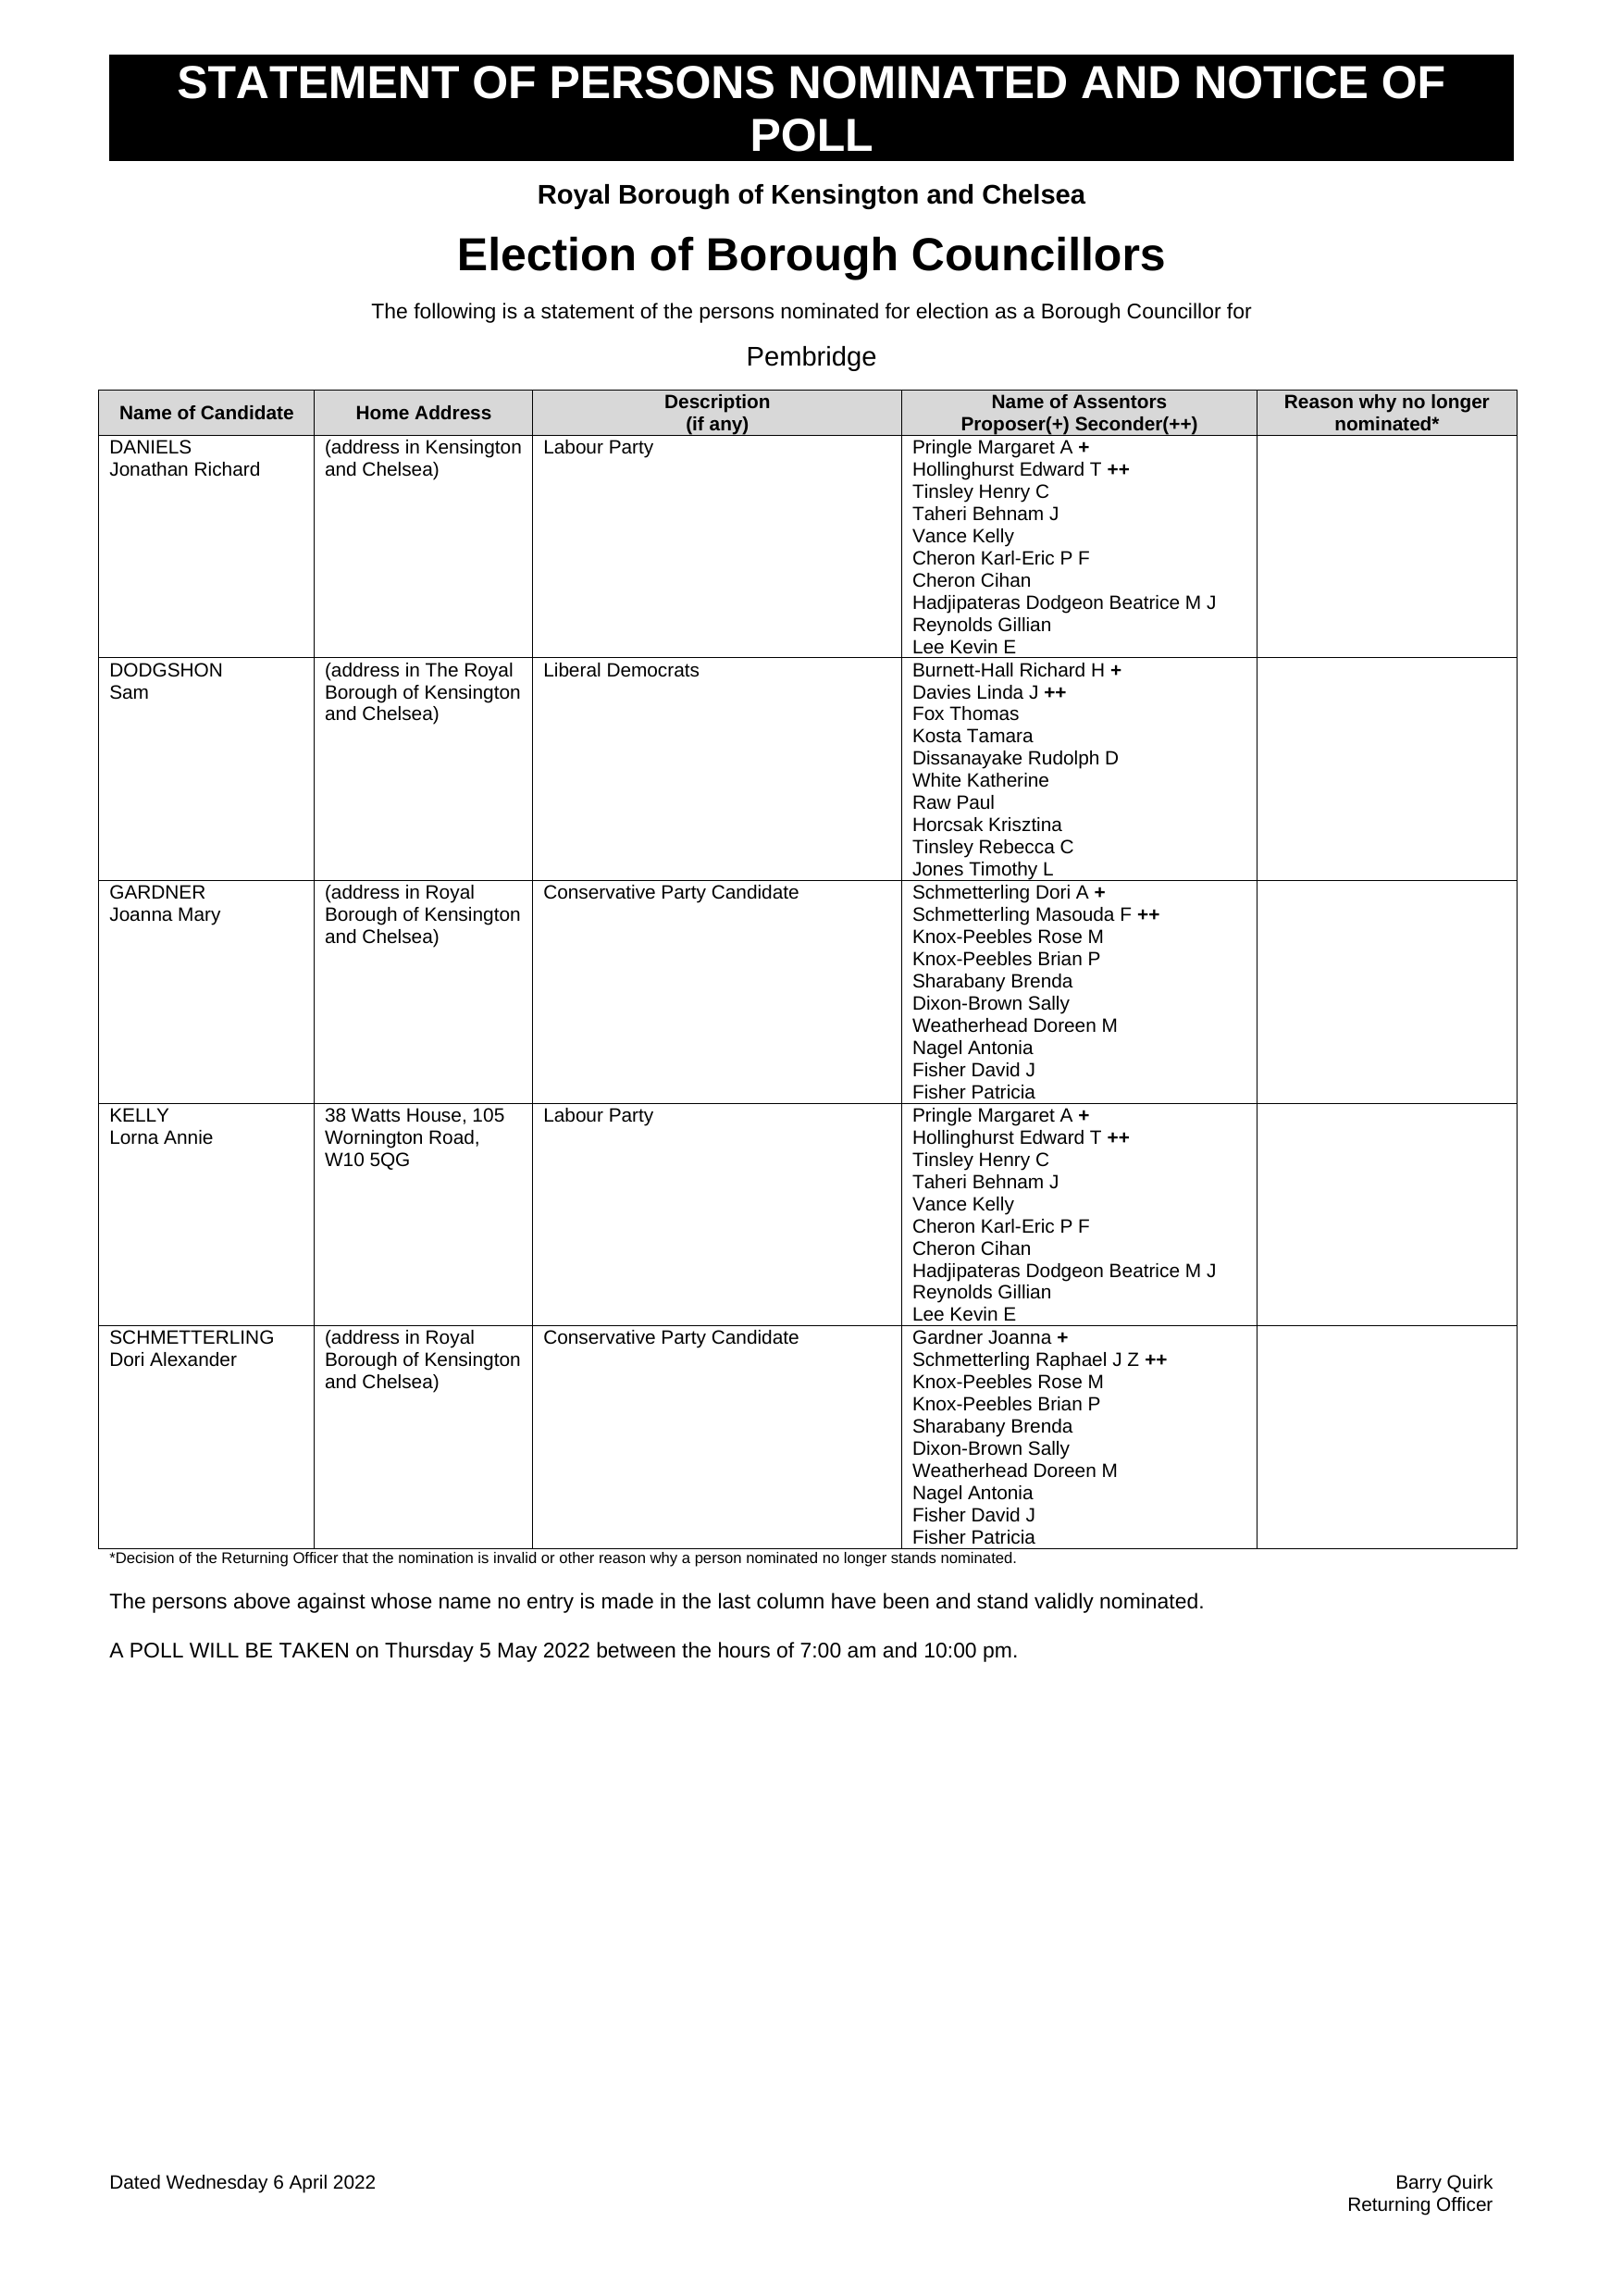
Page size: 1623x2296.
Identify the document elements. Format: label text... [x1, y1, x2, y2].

table_cell Labour Party [533, 436, 901, 657]
table_cell [1258, 1104, 1517, 1325]
text The following is a statement of the persons nominated for election as a Borough Councillor for [109, 299, 1514, 323]
text The persons above against whose name no entry is made in the last column have been and stand validly nominated. [109, 1589, 1514, 1613]
table_cell [1258, 658, 1517, 880]
text *Decision of the Returning Officer that the nomination is invalid or other reason why a person nominated no longer stands nominated. [109, 1549, 1514, 1567]
table_header Reason why no longer nominated* [1258, 391, 1517, 435]
table_cell (address in Royal Borough of Kensington and Chelsea) [315, 1326, 532, 1548]
table_cell Burnett-Hall Richard H + Davies Linda J ++ Fox Thomas Kosta Tamara Dissanayake Rudolph D White Katherine Raw Paul Horcsak Krisztina Tinsley Rebecca C Jones Timothy L [902, 658, 1257, 880]
table_header Name of Assentors Proposer(+) Seconder(++) [902, 391, 1257, 435]
table_header Home Address [315, 391, 532, 435]
table_cell (address in Royal Borough of Kensington and Chelsea) [315, 881, 532, 1103]
table_cell Schmetterling Dori A + Schmetterling Masouda F ++ Knox-Peebles Rose M Knox-Peebles Brian P Sharabany Brenda Dixon-Brown Sally Weatherhead Doreen M Nagel Antonia Fisher David J Fisher Patricia [902, 881, 1257, 1103]
table_cell KELLY Lorna Annie [99, 1104, 314, 1325]
table_header Description (if any) [533, 391, 901, 435]
table_cell DANIELS Jonathan Richard [99, 436, 314, 657]
table_cell 38 Watts House, 105 Wornington Road, W10 5QG [315, 1104, 532, 1325]
text Royal Borough of Kensington and Chelsea [109, 179, 1514, 210]
table_cell Pringle Margaret A + Hollinghurst Edward T ++ Tinsley Henry C Taheri Behnam J Vance Kelly Cheron Karl-Eric P F Cheron Cihan Hadjipateras Dodgeon Beatrice M J Reynolds Gillian Lee Kevin E [902, 436, 1257, 657]
table_cell (address in The Royal Borough of Kensington and Chelsea) [315, 658, 532, 880]
table_cell (address in Kensington and Chelsea) [315, 436, 532, 657]
text A POLL WILL BE TAKEN on Thursday 5 May 2022 between the hours of 7:00 am and 10:00 pm. [109, 1638, 1514, 1662]
table_cell Gardner Joanna + Schmetterling Raphael J Z ++ Knox-Peebles Rose M Knox-Peebles Brian P Sharabany Brenda Dixon-Brown Sally Weatherhead Doreen M Nagel Antonia Fisher David J Fisher Patricia [902, 1326, 1257, 1548]
text STATEMENT OF PERSONS NOMINATED AND NOTICE OF POLL [109, 55, 1514, 161]
table_cell Liberal Democrats [533, 658, 901, 880]
table_cell SCHMETTERLING Dori Alexander [99, 1326, 314, 1548]
table_cell Pringle Margaret A + Hollinghurst Edward T ++ Tinsley Henry C Taheri Behnam J Vance Kelly Cheron Karl-Eric P F Cheron Cihan Hadjipateras Dodgeon Beatrice M J Reynolds Gillian Lee Kevin E [902, 1104, 1257, 1325]
table_cell [1258, 436, 1517, 657]
text Election of Borough Councillors [109, 228, 1514, 280]
table_cell [1258, 1326, 1517, 1548]
table_cell DODGSHON Sam [99, 658, 314, 880]
text Pembridge [109, 341, 1514, 372]
table_header Name of Candidate [99, 391, 314, 435]
table_cell Labour Party [533, 1104, 901, 1325]
table_cell [1258, 881, 1517, 1103]
table_cell Conservative Party Candidate [533, 881, 901, 1103]
table_cell Conservative Party Candidate [533, 1326, 901, 1548]
table_cell GARDNER Joanna Mary [99, 881, 314, 1103]
